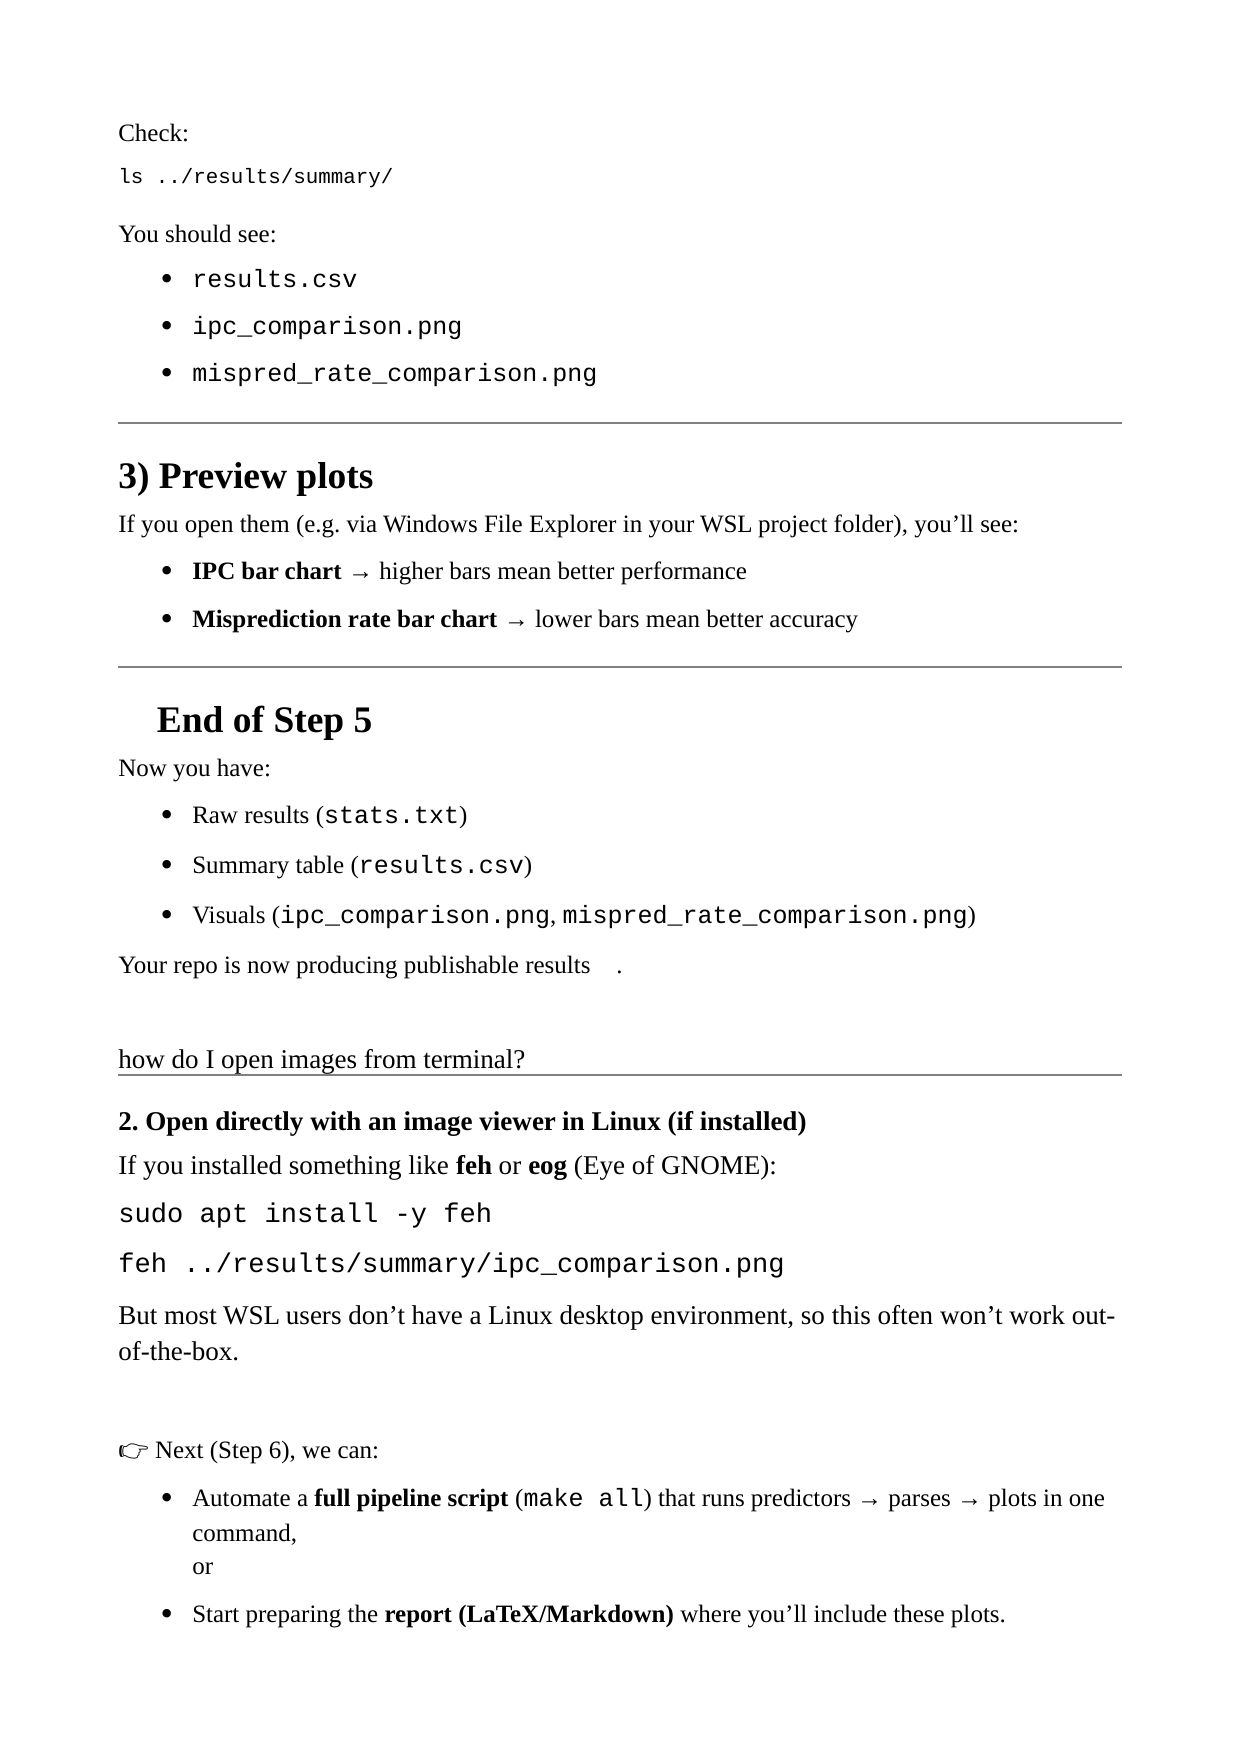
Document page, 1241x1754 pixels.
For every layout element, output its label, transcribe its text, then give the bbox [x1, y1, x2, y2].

text But most WSL users don’t have a Linux desktop environment, so this often won’t work out-of-the-box. [118, 1299, 1122, 1366]
text ls ../results/summary/ [118, 166, 1122, 189]
text how do I open images from terminal? [118, 998, 1122, 1074]
list Raw results (stats.txt) [162, 800, 1122, 831]
text Your repo is now producing publishable results 💯. [118, 950, 1122, 979]
text Now you have: [118, 753, 1122, 781]
text 👉 Next (Step 6), we can: [118, 1436, 1122, 1464]
subtitle 2. Open directly with an image viewer in Linux (if installed) [118, 1106, 1122, 1137]
list Misprediction rate bar chart → lower bars mean better accuracy [162, 604, 1122, 633]
subtitle 3) Preview plots [118, 453, 1122, 496]
list Visuals (ipc_comparison.png, mispred_rate_comparison.png) [162, 900, 1122, 931]
text sudo apt install -y feh [118, 1199, 1122, 1230]
list Summary table (results.csv) [162, 850, 1122, 881]
text If you open them (e.g. via Windows File Explorer in your WSL project folder), you’ll see: [118, 509, 1122, 537]
list Automate a full pipeline script (make all) that runs predictors → parses → plots in one command, or [162, 1483, 1122, 1580]
list mispred_rate_comparison.png [162, 361, 1122, 389]
list IPC bar chart → higher bars mean better performance [162, 556, 1122, 585]
list Start preparing the report (LaTeX/Markdown) where you’ll include these plots. [162, 1599, 1122, 1628]
text Check: [118, 118, 1122, 147]
list results.csv [162, 266, 1122, 295]
list ipc_comparison.png [162, 313, 1122, 342]
text feh ../results/summary/ipc_comparison.png [118, 1249, 1122, 1280]
subtitle ✅ End of Step 5 [118, 697, 1122, 740]
text You should see: [118, 219, 1122, 248]
text If you installed something like feh or eog (Eye of GNOME): [118, 1149, 1122, 1180]
